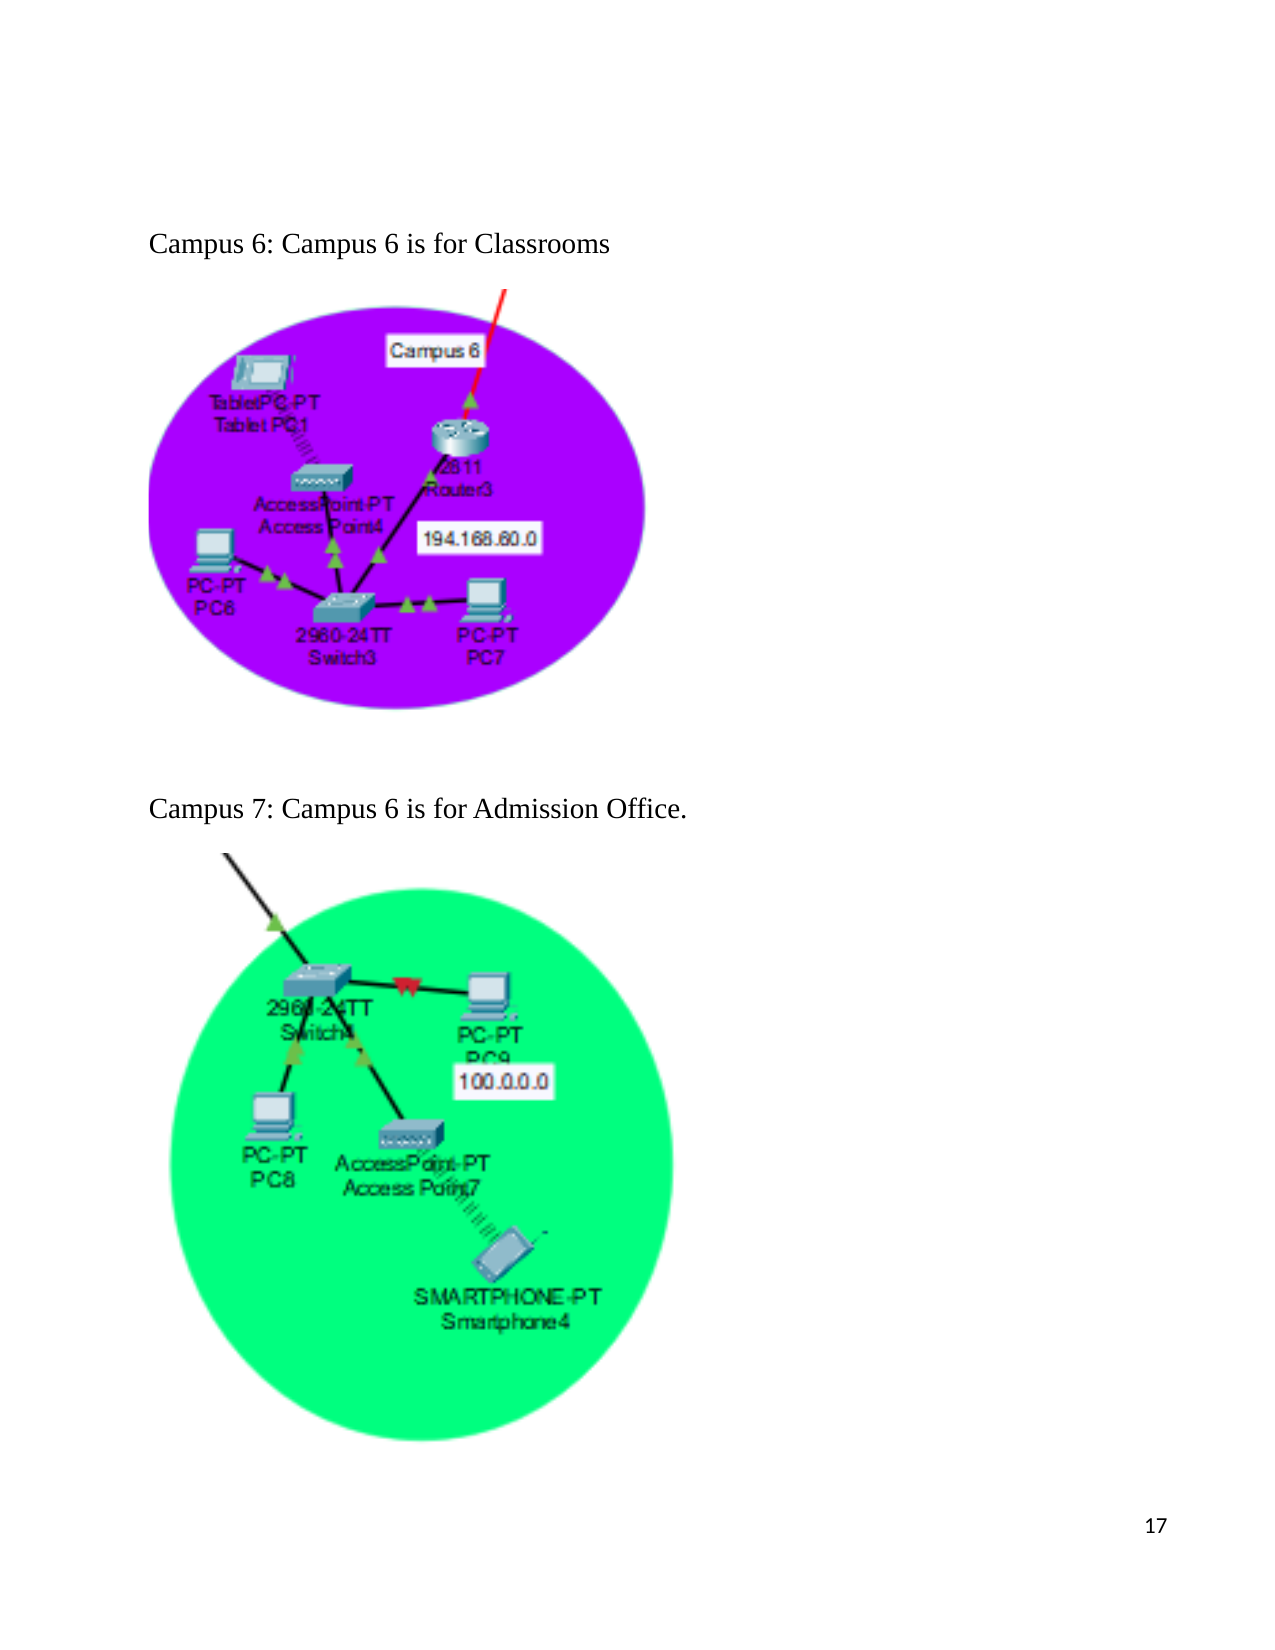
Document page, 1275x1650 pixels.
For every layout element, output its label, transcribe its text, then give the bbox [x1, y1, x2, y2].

text Campus 6: Campus 6 is for Classrooms [148, 227, 1167, 260]
text Campus 7: Campus 6 is for Admission Office. [148, 791, 1167, 824]
picture [148, 289, 668, 762]
picture [148, 853, 712, 1469]
